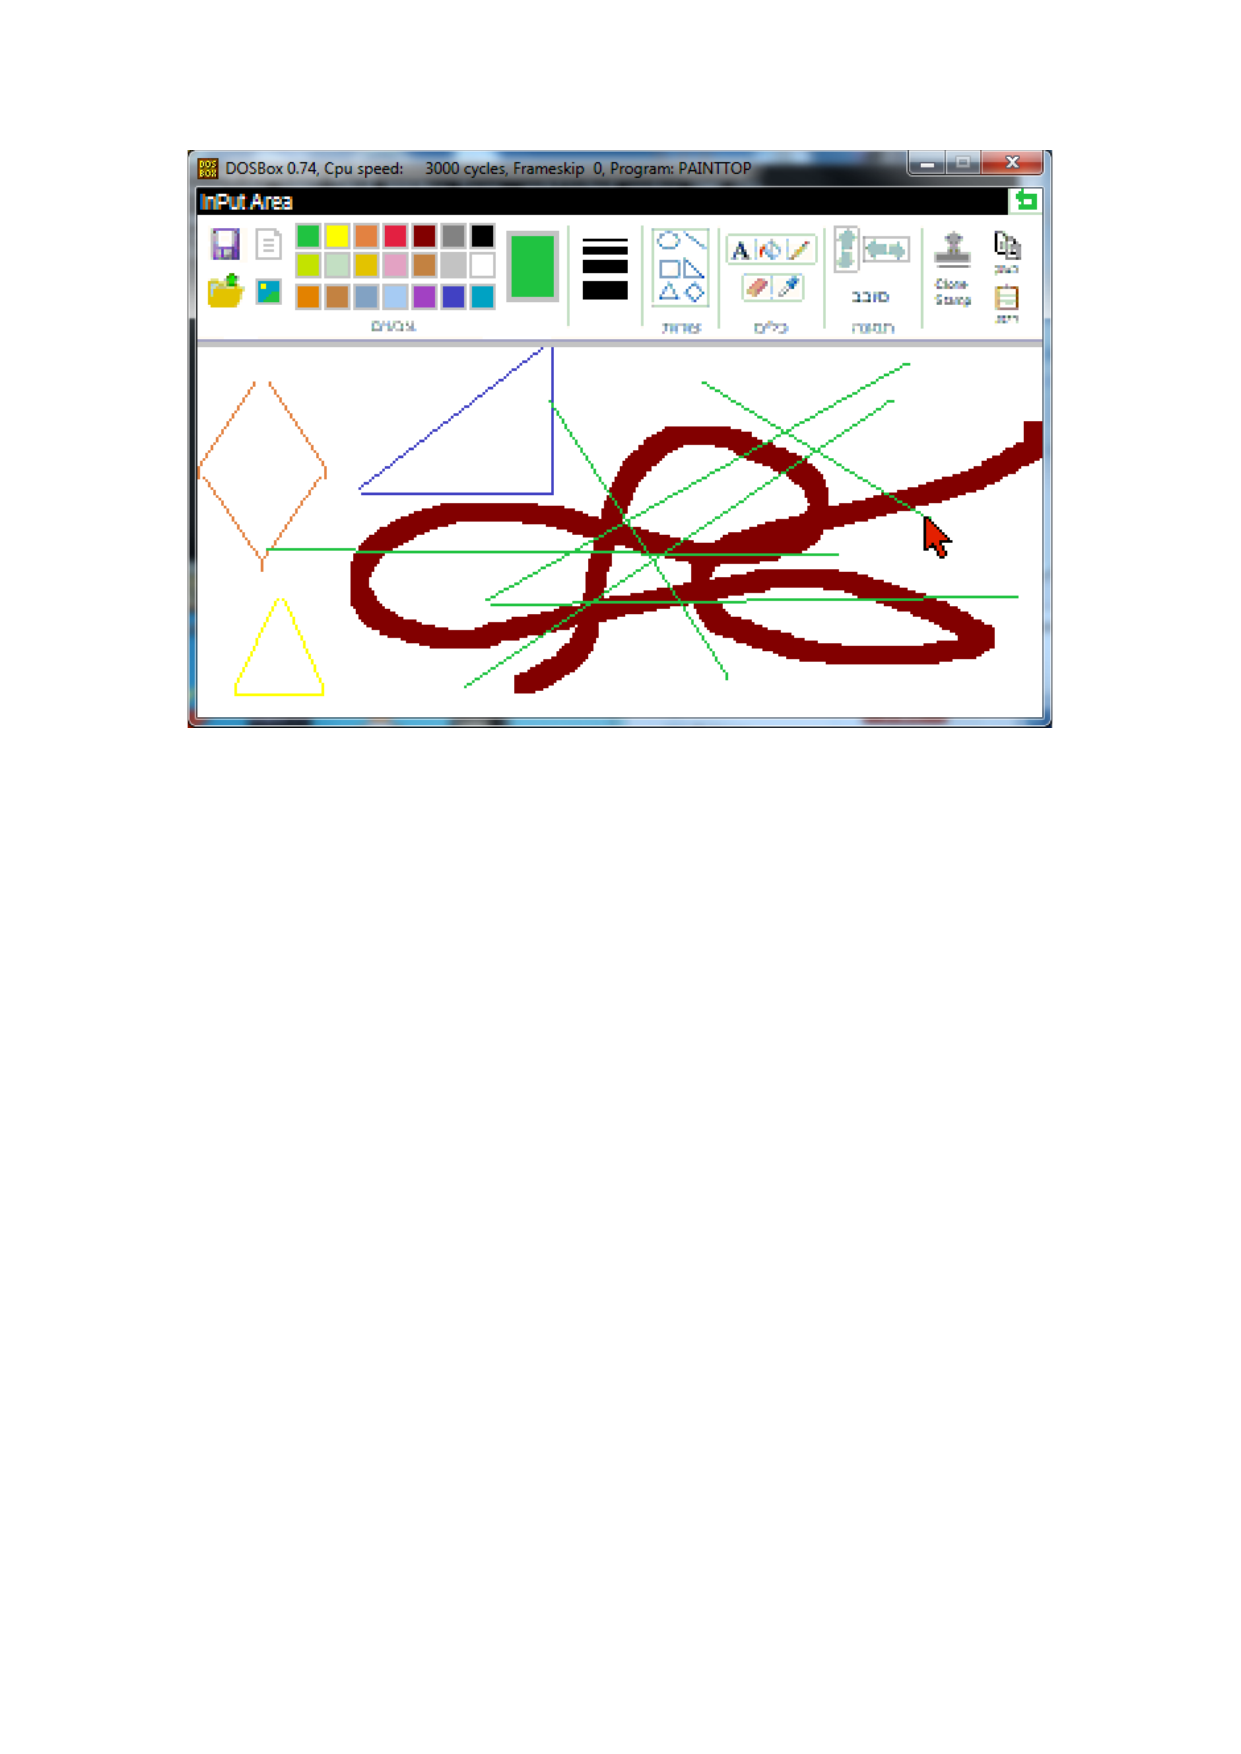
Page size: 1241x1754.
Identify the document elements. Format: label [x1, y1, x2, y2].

picture [187, 150, 1053, 728]
